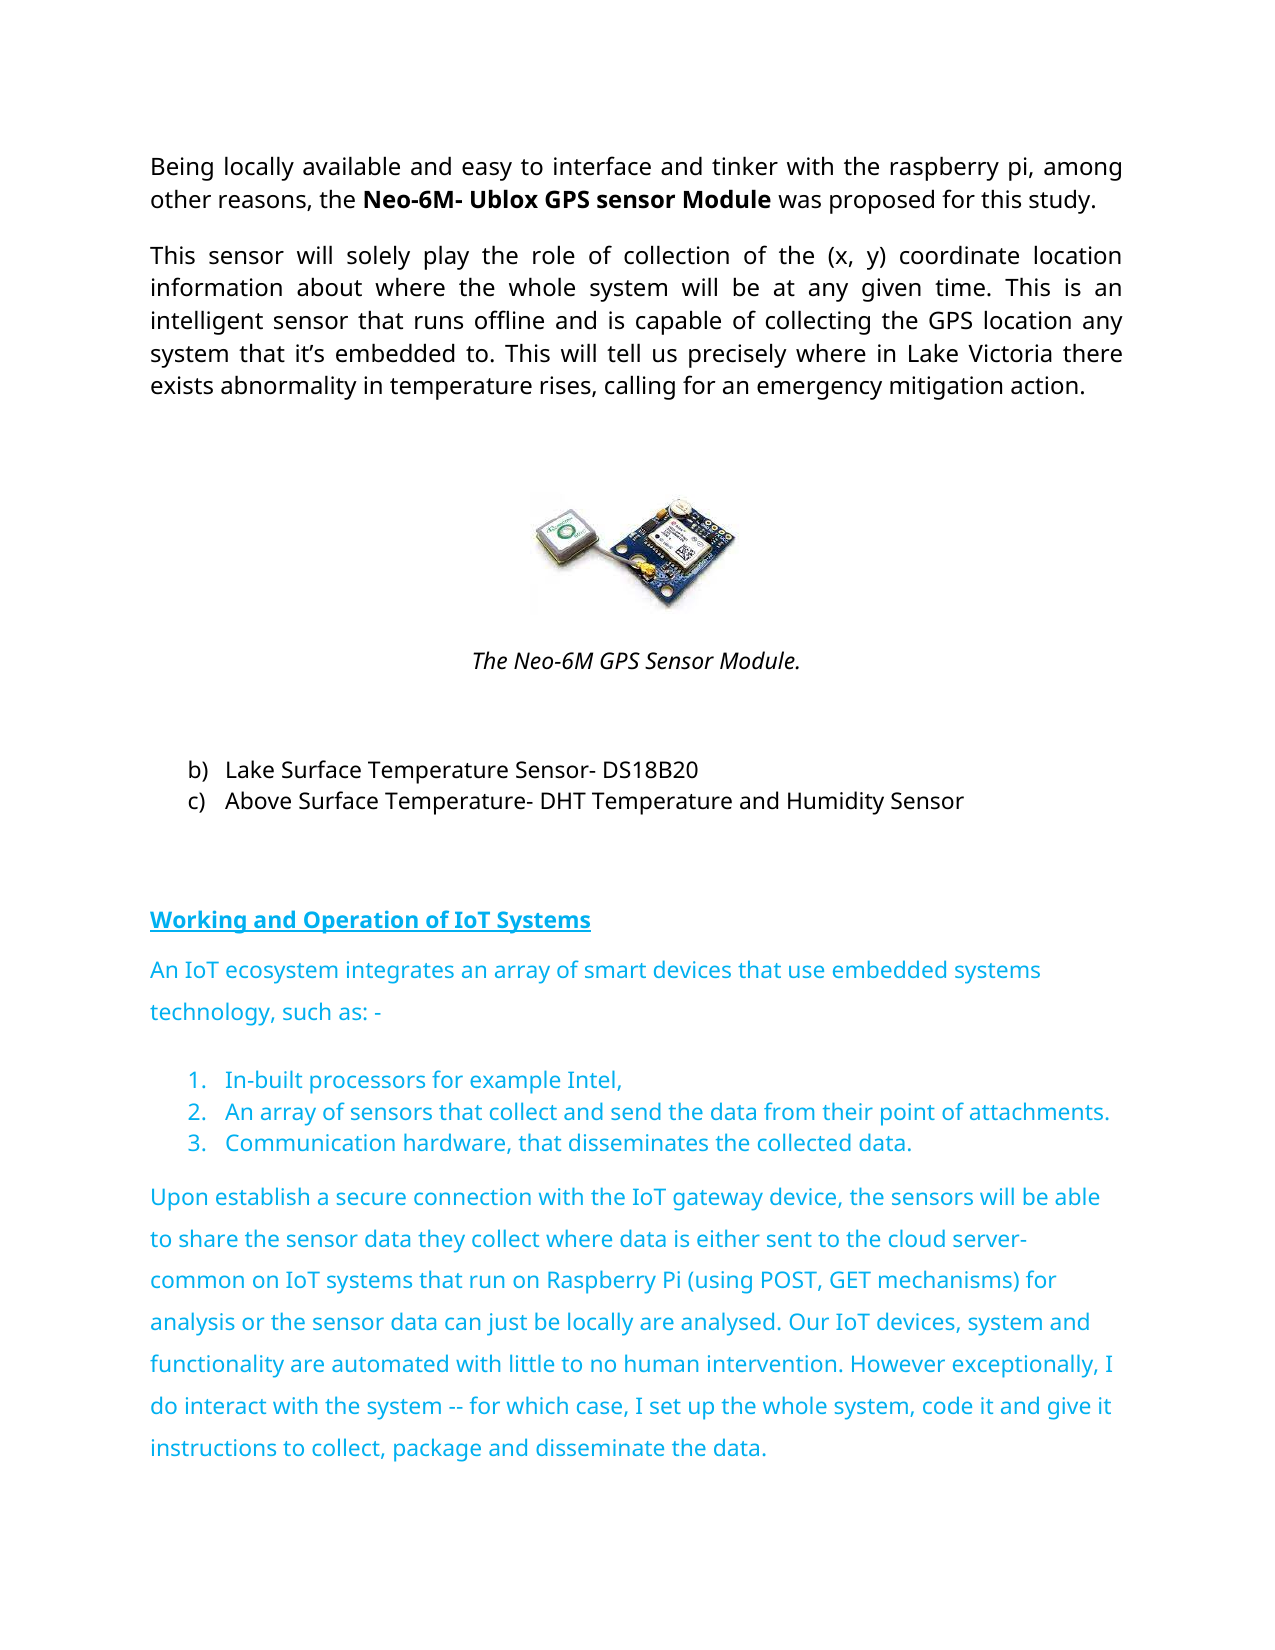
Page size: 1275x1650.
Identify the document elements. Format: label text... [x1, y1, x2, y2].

list An array of sensors that collect and send the data from their point of attachments. [187, 1095, 1125, 1127]
text This sensor will solely play the role of collection of the (x, y) coordinate location information about where the whole system will be at any given time. This is an intelligent sensor that runs offline and is capable of collecting the GPS location any system that it’s embedded to. This will tell us precisely where in Lake Victoria there exists abnormality in temperature rises, calling for an emergency mitigation action. [150, 239, 1125, 402]
list In-built processors for example Intel, [187, 1064, 1125, 1095]
list Lake Surface Temperature Sensor- DS18B20 [187, 754, 1125, 785]
text An IoT ecosystem integrates an array of smart devices that use embedded systems technology, such as: - [150, 943, 1125, 1027]
list Communication hardware, that disseminates the collected data. [187, 1127, 1125, 1158]
text Being locally available and easy to interface and tinker with the raspberry pi, among other reasons, the Neo-6M- Ublox GPS sensor Module was proposed for this study. [150, 150, 1125, 215]
text Upon establish a secure connection with the IoT gateway device, the sensors will be able to share the sensor data they collect where data is either sent to the cloud server- common on IoT systems that run on Raspberry Pi (using POST, GET mechanisms) for analysis or the sensor data can just be locally are analysed. Our IoT devices, system and functionality are automated with little to no human intervention. However exceptionally, I do interact with the system -- for which case, I set up the whole system, code it and give it instructions to collect, package and disseminate the data. [150, 1170, 1125, 1463]
list Above Surface Temperature- DHT Temperature and Humidity Sensor [187, 785, 1125, 817]
text The Neo-6M GPS Sensor Module. [150, 645, 1125, 676]
subtitle Working and Operation of IoT Systems [150, 904, 1125, 935]
picture [530, 492, 740, 615]
